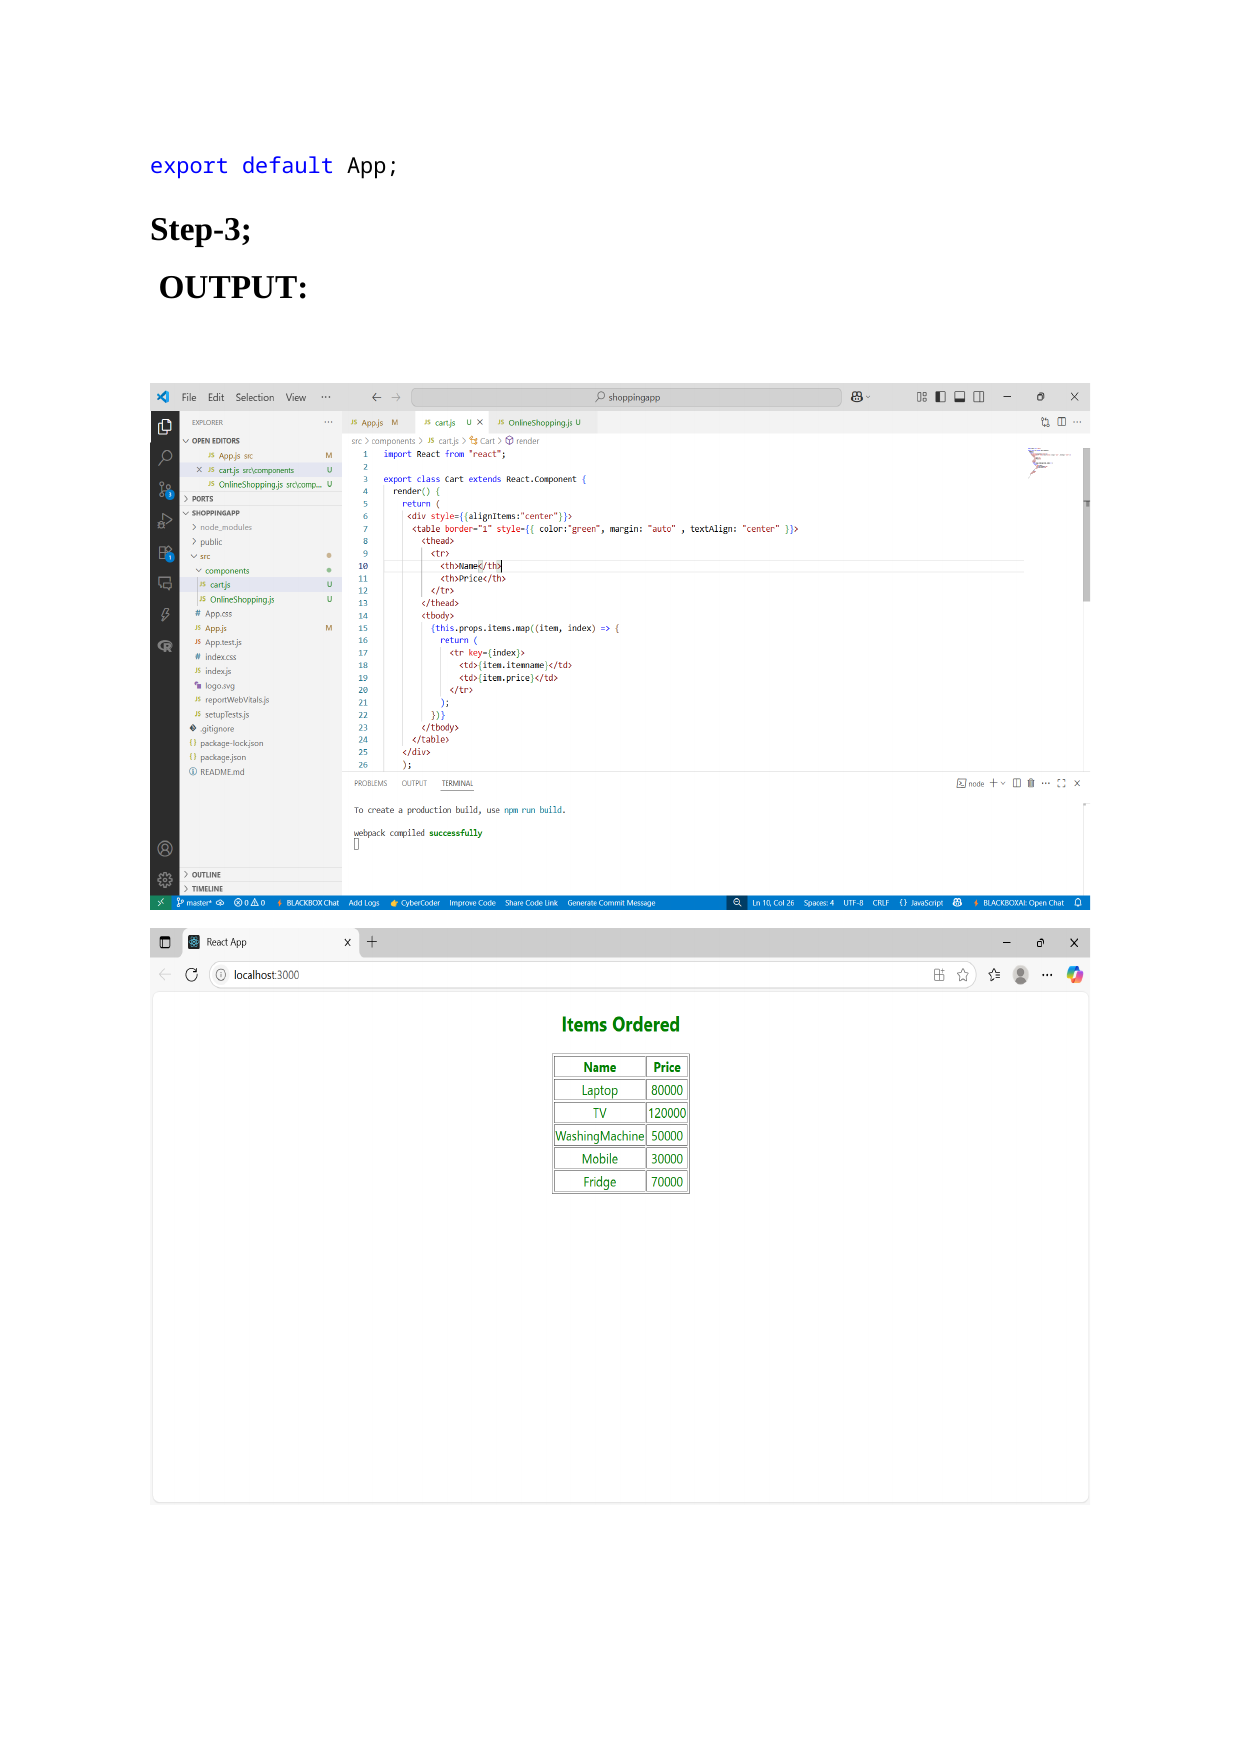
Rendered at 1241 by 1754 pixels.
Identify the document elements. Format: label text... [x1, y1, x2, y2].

text export default App; [150, 150, 1090, 180]
picture [150, 928, 1091, 1505]
picture [150, 383, 1091, 910]
text Step-3; [150, 209, 1090, 248]
text OUTPUT: [150, 268, 1090, 306]
